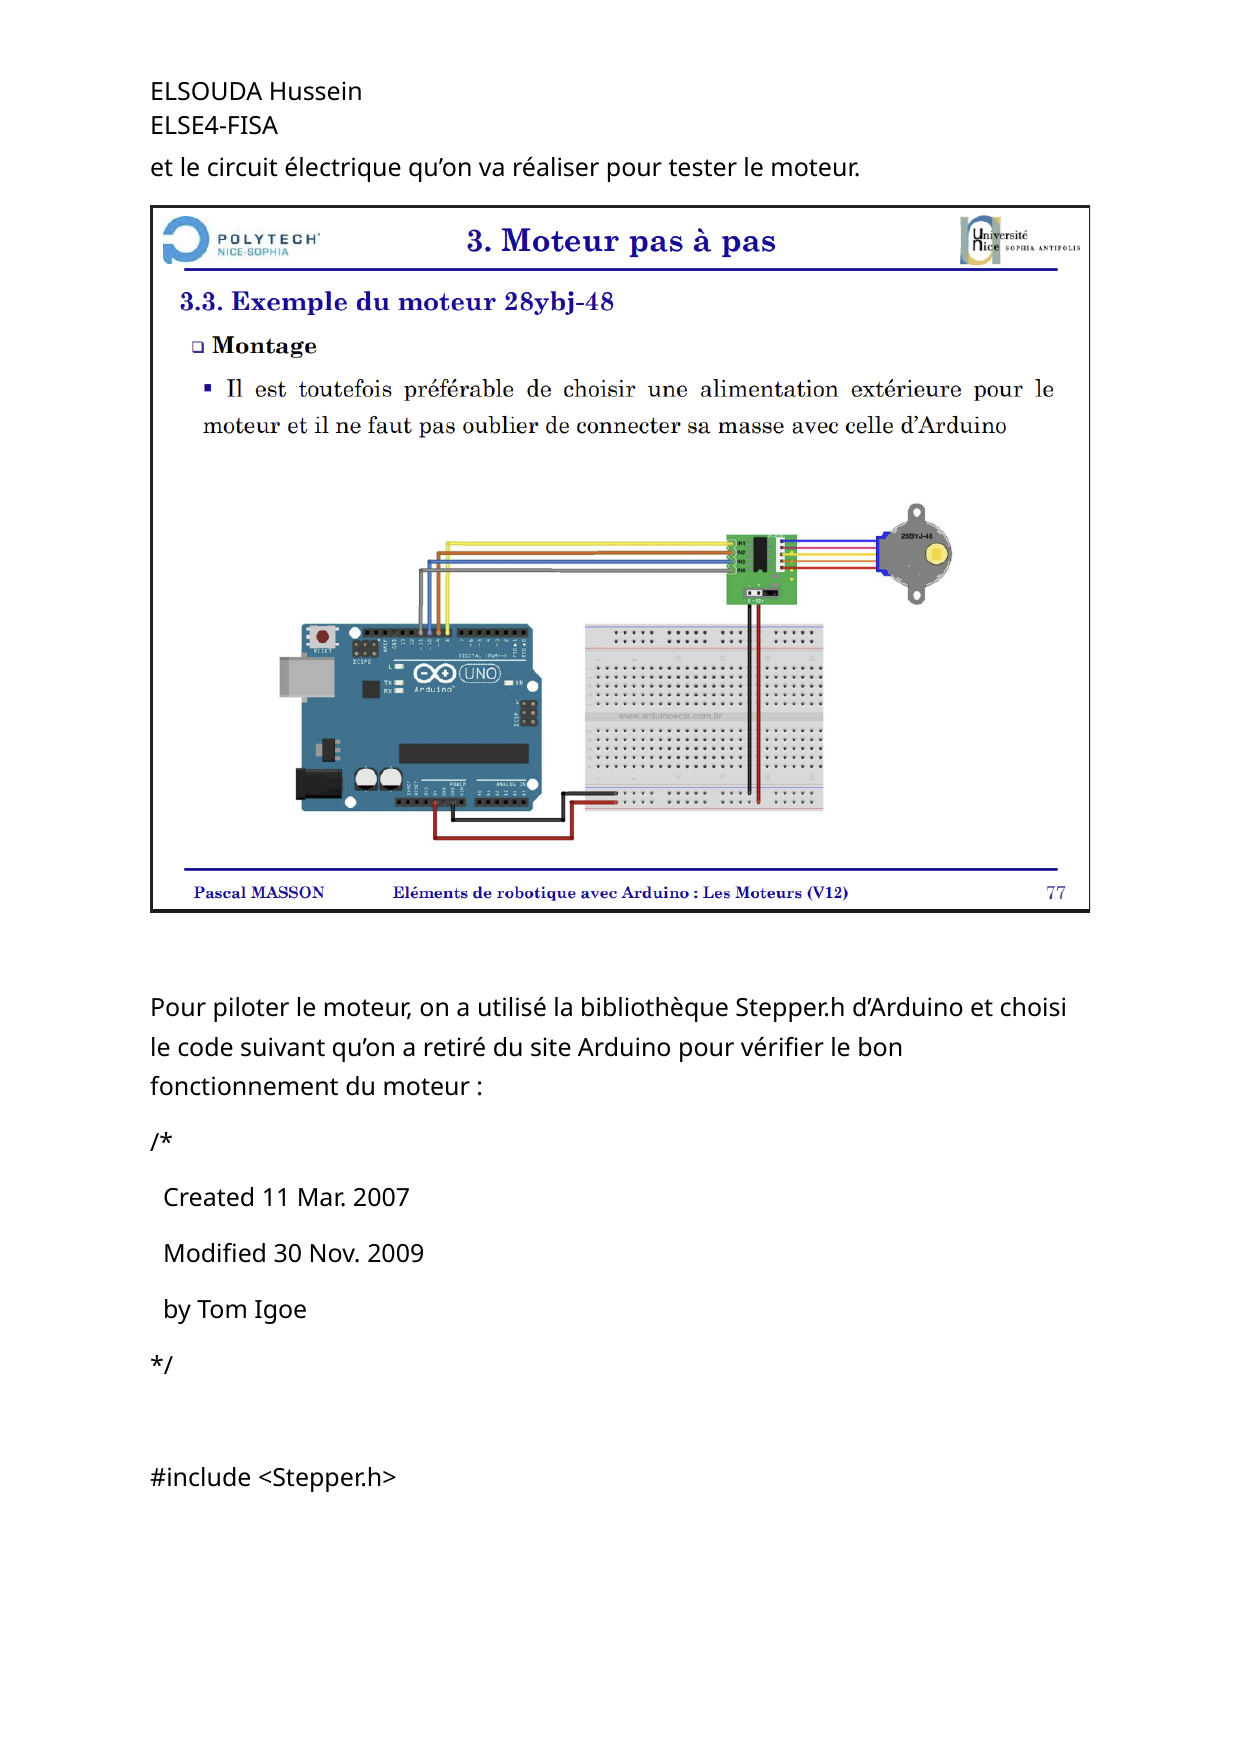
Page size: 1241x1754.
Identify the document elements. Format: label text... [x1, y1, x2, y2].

text */ [150, 1347, 1090, 1382]
text #include <Stepper.h> [150, 1459, 1090, 1493]
text by Tom Igoe [150, 1292, 1090, 1326]
text Pour piloter le moteur, on a utilisé la bibliothèque Stepper.h d’Arduino et choisi le code suivant qu’on a retiré du site Arduino pour vérifier le bon fonctionnement du moteur : [150, 990, 1090, 1102]
text /* [150, 1124, 1090, 1158]
text Modified 30 Nov. 2009 [150, 1236, 1090, 1270]
text et le circuit électrique qu’on va réaliser pour tester le moteur. [150, 150, 1090, 184]
text Created 11 Mar. 2007 [150, 1180, 1090, 1214]
picture [150, 205, 1091, 913]
